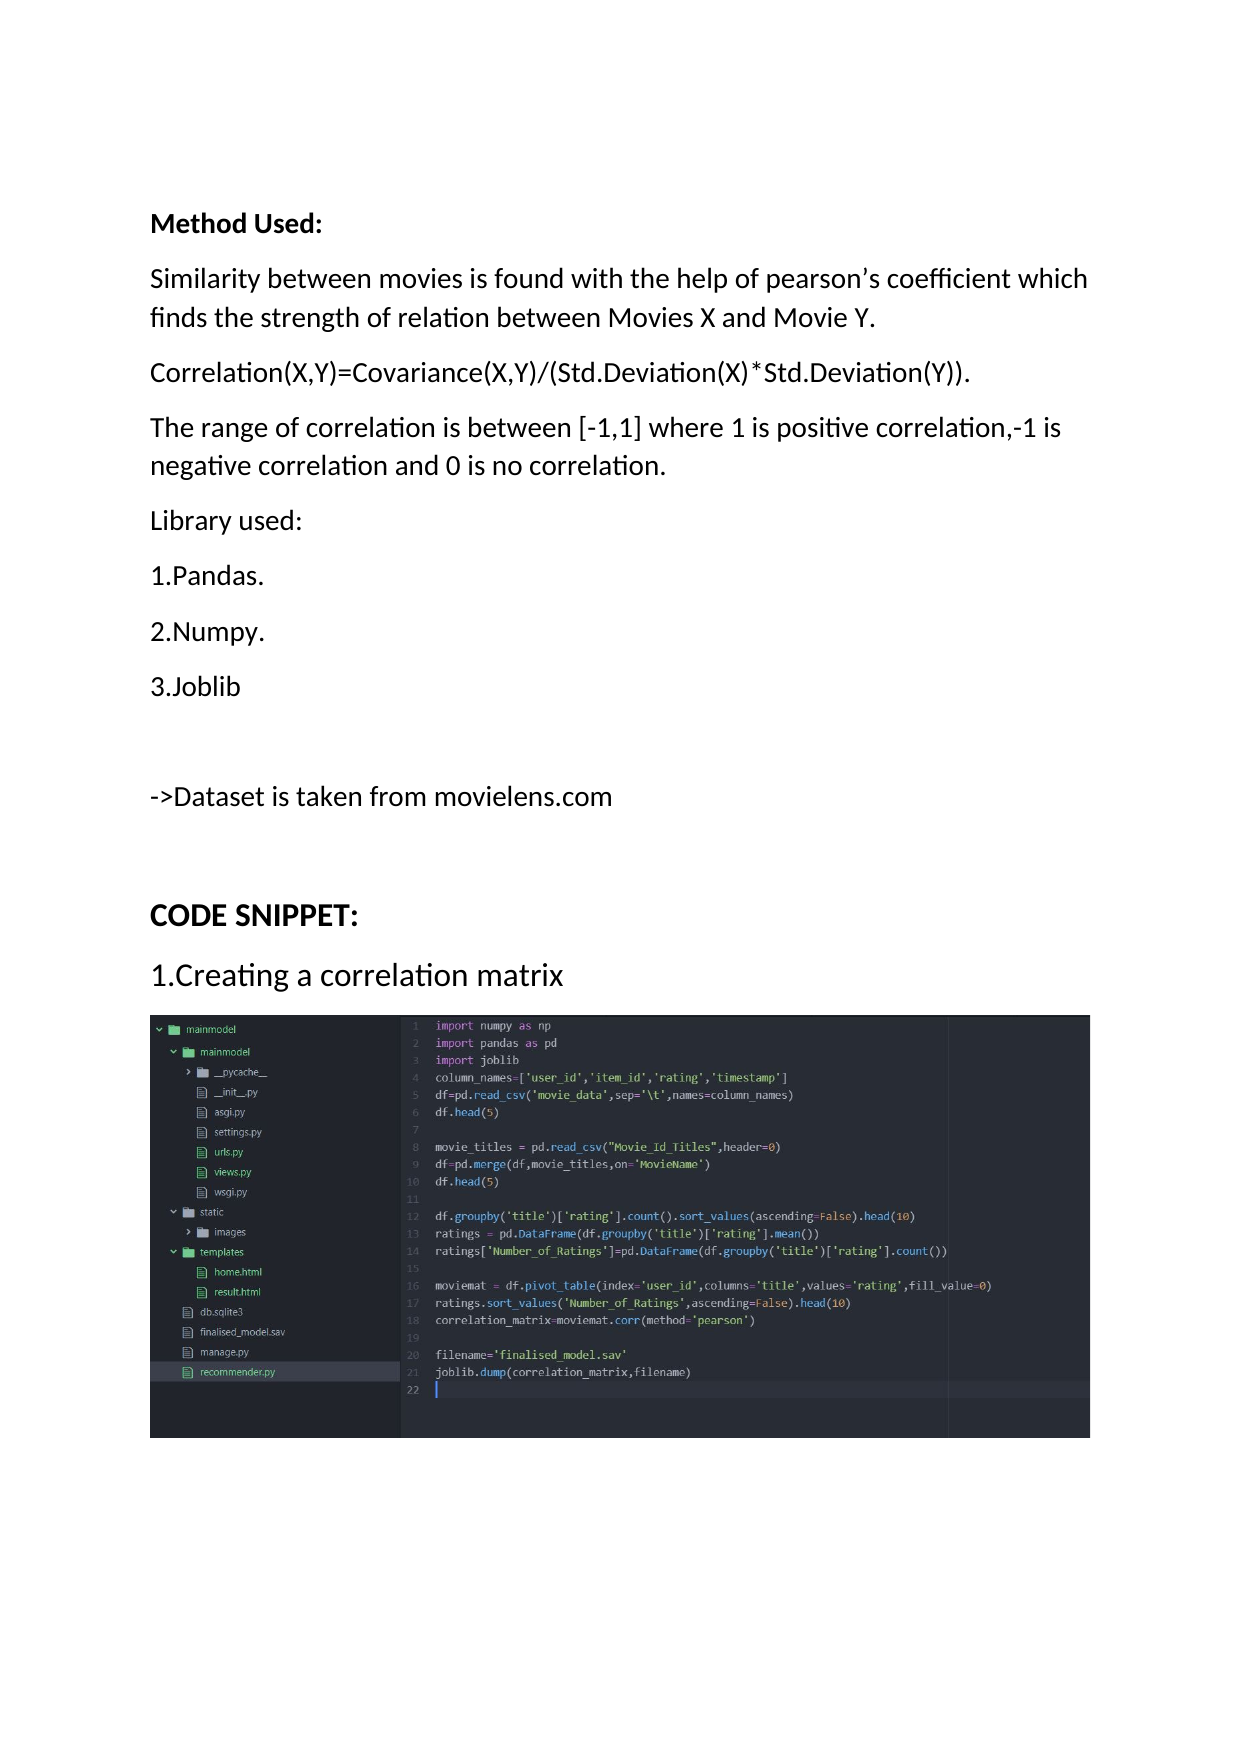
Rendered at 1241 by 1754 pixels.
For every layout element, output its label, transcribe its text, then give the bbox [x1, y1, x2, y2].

text CODE SNIPPET: [150, 894, 1090, 934]
text Similarity between movies is found with the help of pearson’s coefficient which finds the strength of relation between Movies X and Movie Y. [150, 260, 1090, 334]
picture [150, 1015, 1091, 1438]
text Correlation(X,Y)=Covariance(X,Y)/(Std.Deviation(X)*Std.Deviation(Y)). [150, 354, 1090, 389]
text Method Used: [150, 205, 1090, 241]
text 1.Creating a correlation matrix [150, 954, 1090, 995]
text 2.Numpy. [150, 613, 1090, 648]
text 1.Pandas. [150, 557, 1090, 593]
text 3.Joblib [150, 668, 1090, 703]
text The range of correlation is between [-1,1] where 1 is positive correlation,-1 is negative correlation and 0 is no correlation. [150, 409, 1090, 483]
text ->Dataset is taken from movielens.com [150, 778, 1090, 813]
text Library used: [150, 502, 1090, 538]
